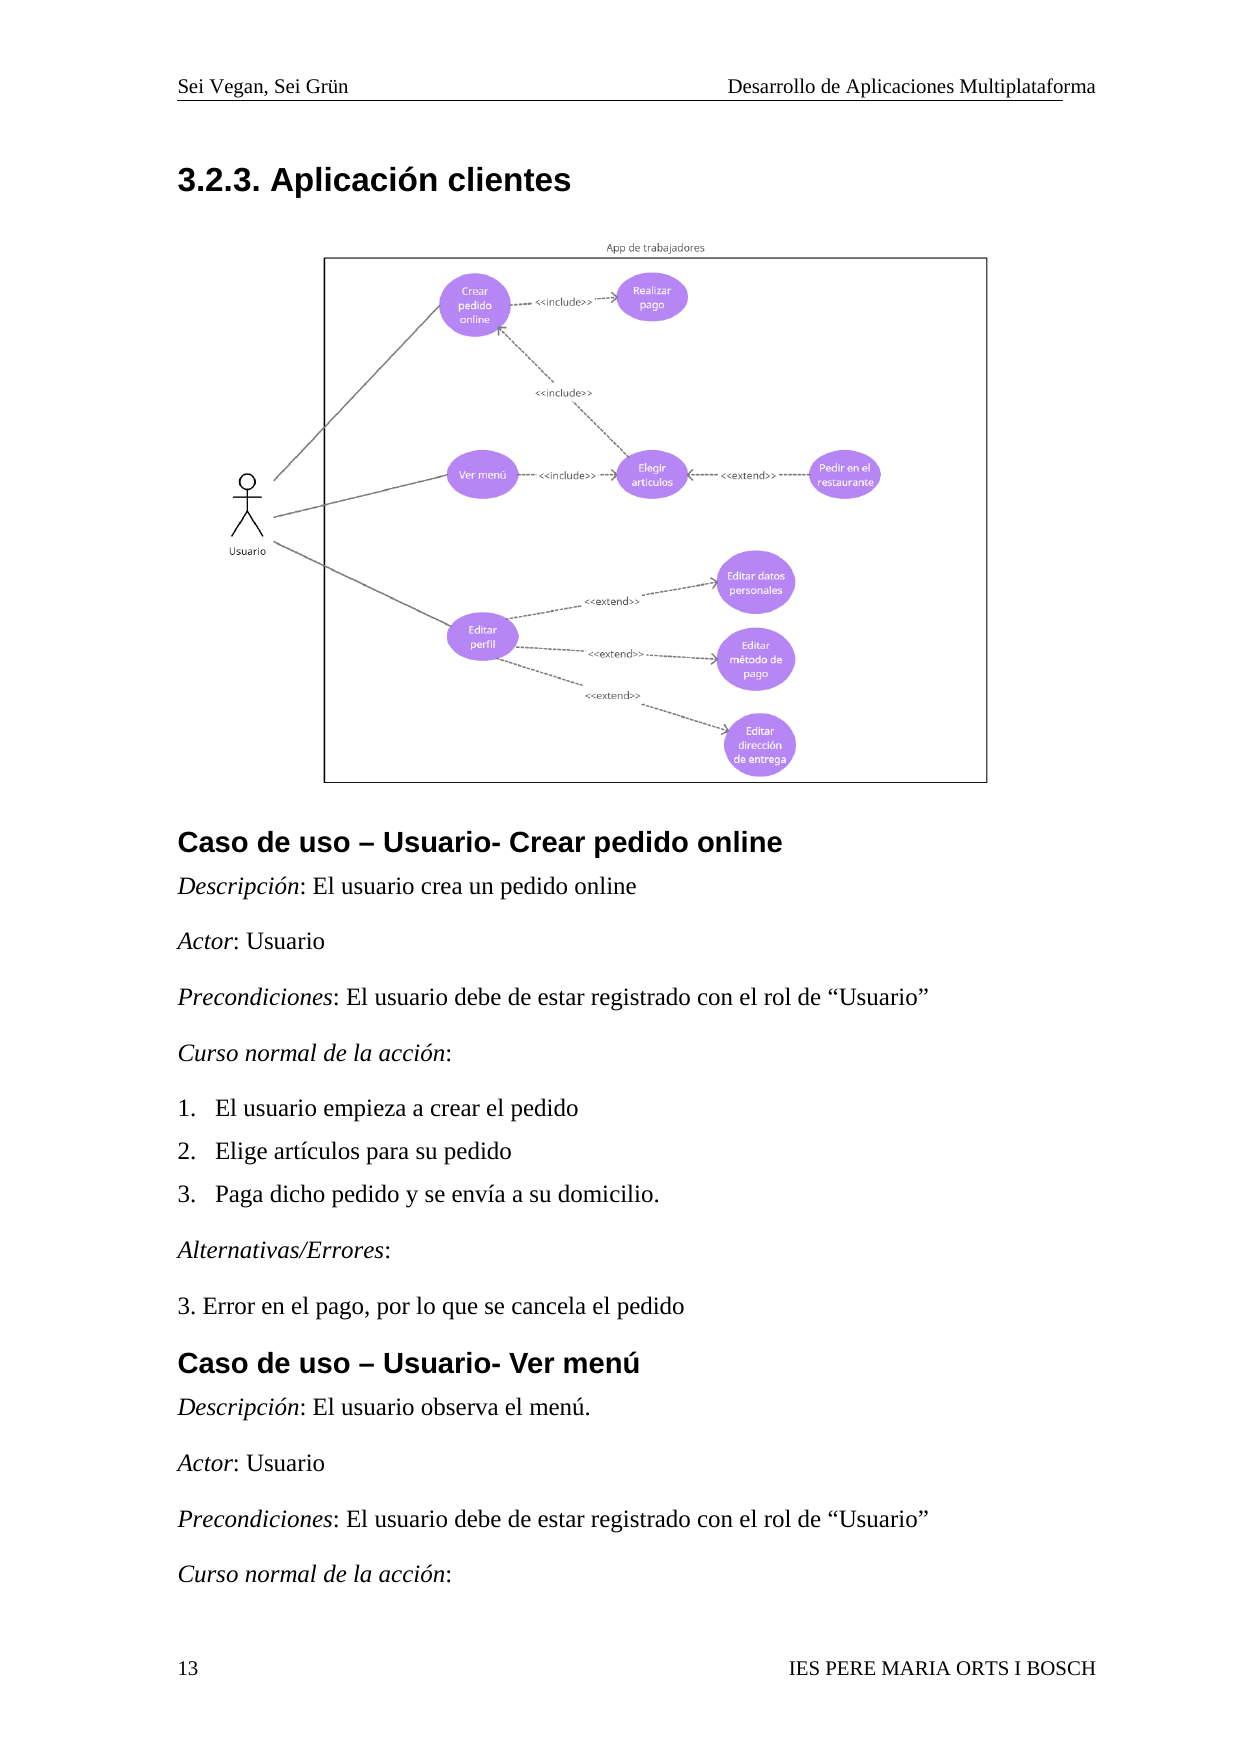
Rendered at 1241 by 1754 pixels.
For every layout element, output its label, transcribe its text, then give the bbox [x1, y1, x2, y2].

text Aplicación clientes [177, 160, 1063, 198]
text Caso de uso – Usuario- Crear pedido online [177, 825, 1063, 858]
text Actor: Usuario [177, 1448, 1063, 1477]
text Alternativas/Errores: [177, 1235, 1063, 1264]
text Descripción: El usuario observa el menú. [177, 1392, 1063, 1421]
list El usuario empieza a crear el pedido [177, 1093, 1063, 1122]
picture [206, 211, 1002, 798]
text Curso normal de la acción: [177, 1038, 1063, 1066]
text Descripción: El usuario crea un pedido online [177, 871, 1063, 899]
text Caso de uso – Usuario- Ver menú [177, 1346, 1063, 1380]
list Paga dicho pedido y se envía a su domicilio. [177, 1179, 1063, 1208]
text Precondiciones: El usuario debe de estar registrado con el rol de “Usuario” [177, 1504, 1063, 1532]
text Actor: Usuario [177, 926, 1063, 955]
text Curso normal de la acción: [177, 1559, 1063, 1588]
list Elige artículos para su pedido [177, 1136, 1063, 1165]
text Precondiciones: El usuario debe de estar registrado con el rol de “Usuario” [177, 982, 1063, 1011]
text 3. Error en el pago, por lo que se cancela el pedido [177, 1291, 1063, 1319]
